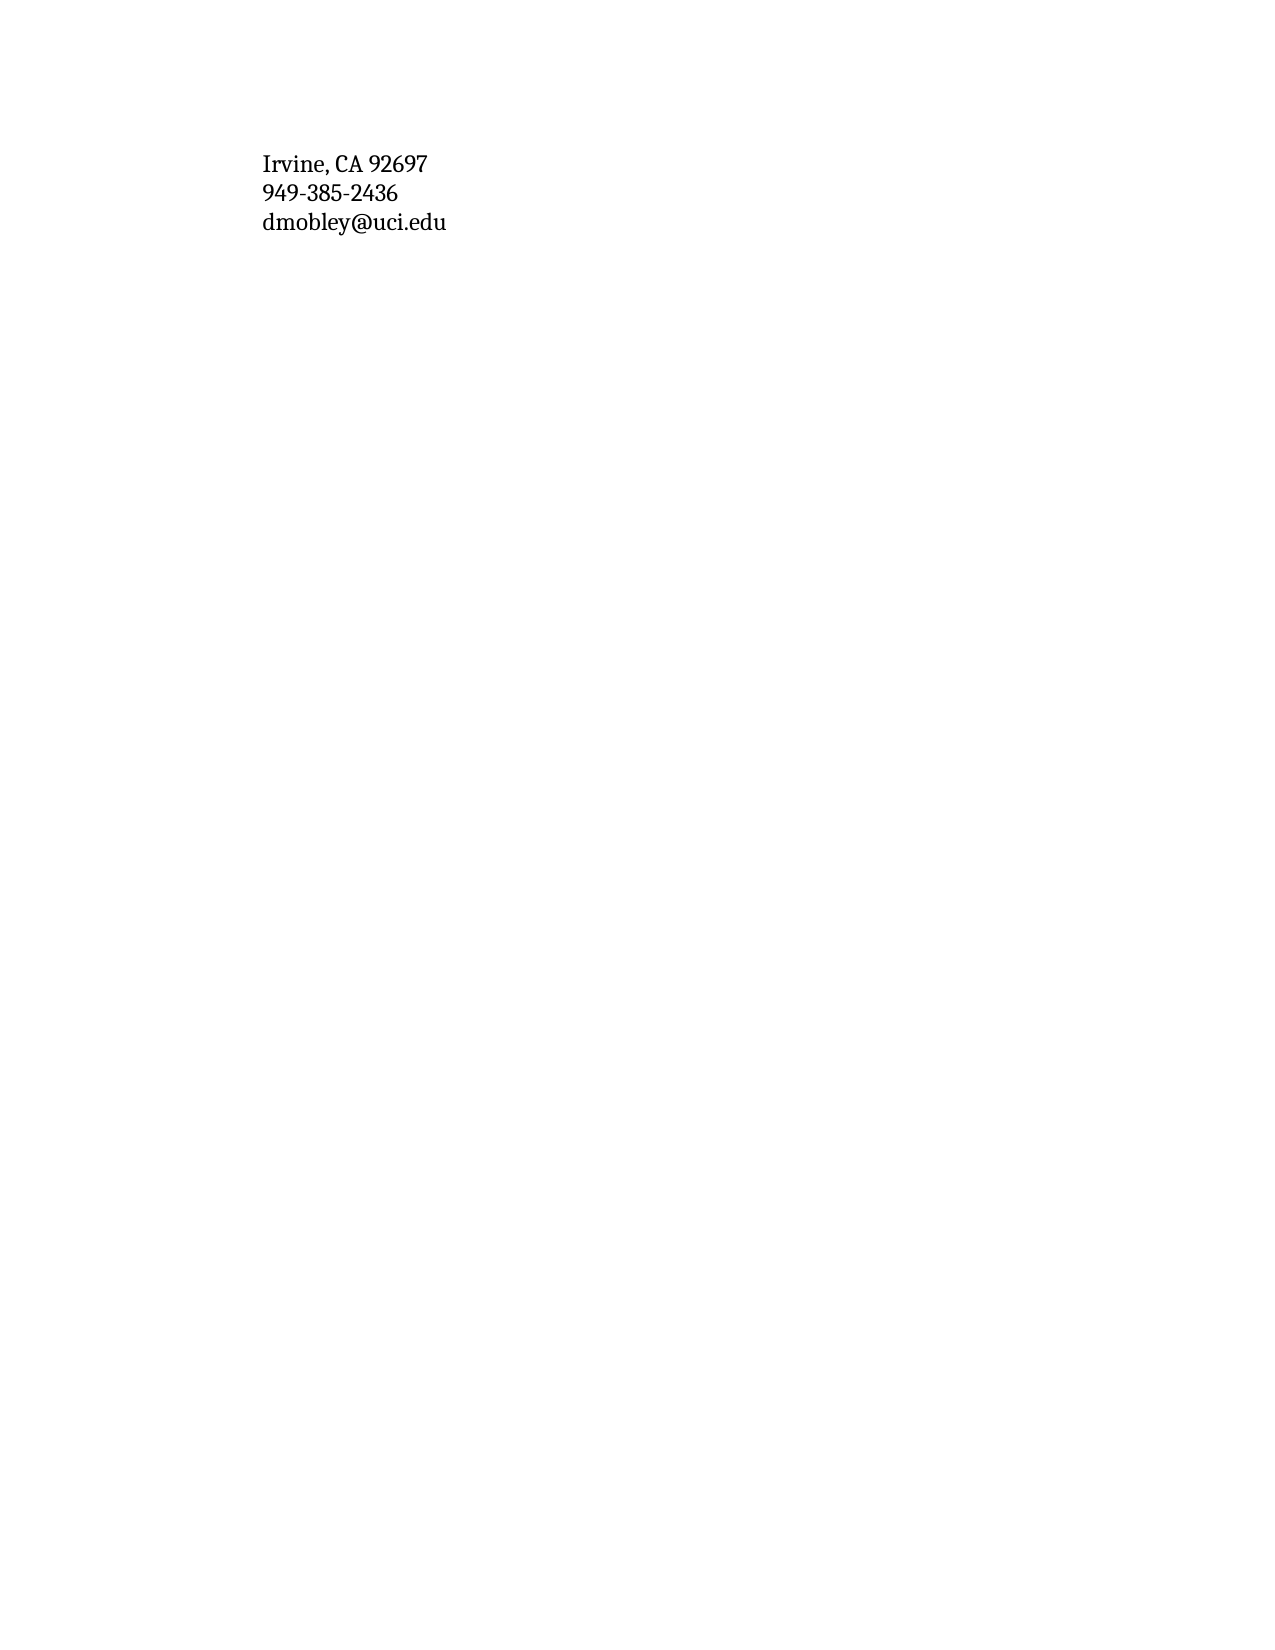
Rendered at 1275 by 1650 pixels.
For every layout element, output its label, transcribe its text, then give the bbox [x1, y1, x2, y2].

text 949-385-2436 [187, 179, 1087, 207]
text dmobley@uci.edu [187, 207, 1087, 236]
text Irvine, CA 92697 [187, 150, 1087, 179]
